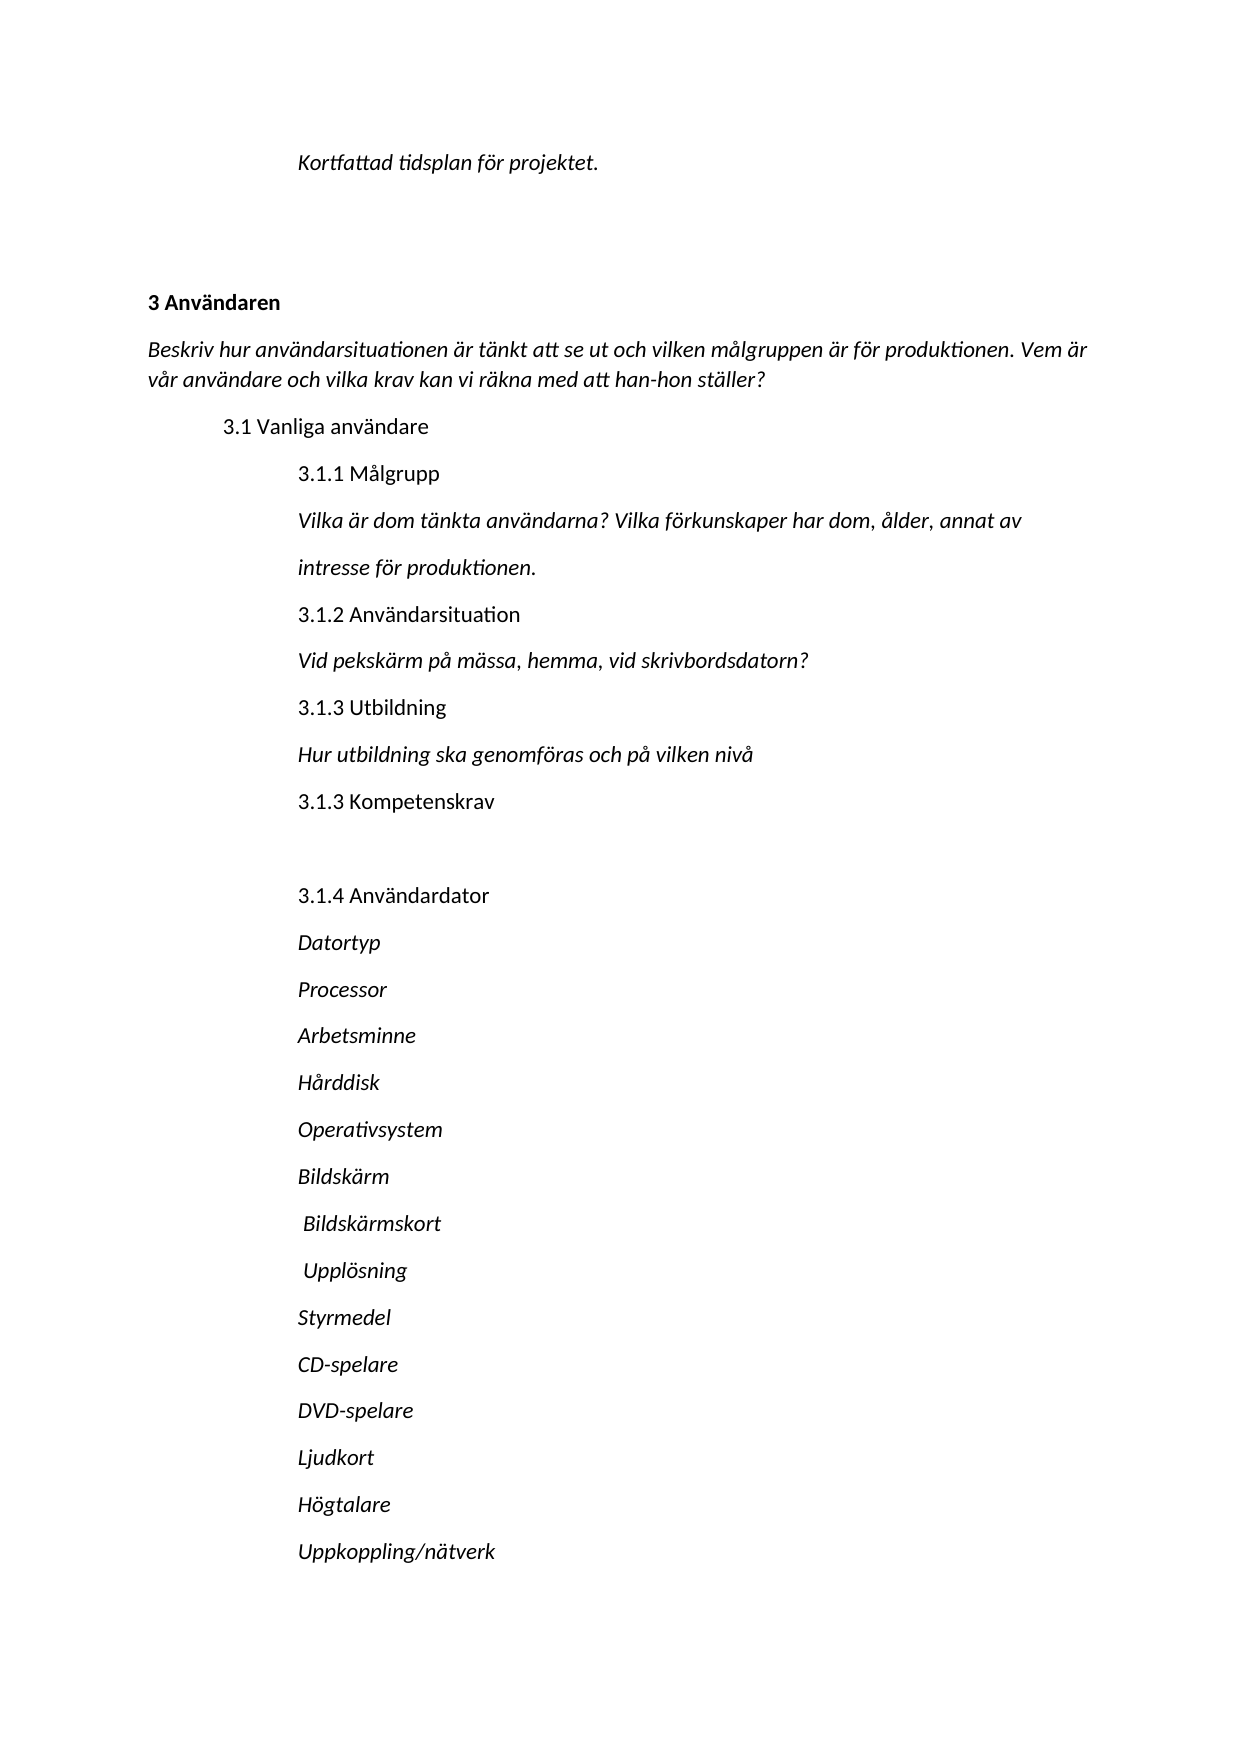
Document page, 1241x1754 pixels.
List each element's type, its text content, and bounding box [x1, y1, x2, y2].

text Datortyp [223, 928, 1093, 956]
text Uppkoppling/nätverk [223, 1537, 1093, 1565]
text 3 Användaren [148, 288, 1093, 316]
text Kortfattad tidsplan för projektet. [223, 148, 1093, 176]
text Processor [223, 975, 1093, 1003]
text Arbetsminne [223, 1022, 1093, 1049]
text 3.1.4 Användardator [223, 881, 1093, 909]
text intresse för produktionen. [223, 553, 1093, 581]
text 3.1.2 Användarsituation [223, 600, 1093, 628]
text 3.1 Vanliga användare [148, 412, 1093, 440]
text 3.1.1 Målgrupp [223, 459, 1093, 487]
text Ljudkort [223, 1443, 1093, 1471]
text Bildskärmskort [223, 1209, 1093, 1237]
text Hårddisk [223, 1068, 1093, 1096]
text Upplösning [223, 1256, 1093, 1284]
text Operativsystem [223, 1115, 1093, 1143]
text Beskriv hur användarsituationen är tänkt att se ut och vilken målgruppen är för produktionen. Vem är vår användare och vilka krav kan vi räkna med att han-hon ställer? [148, 335, 1093, 393]
text DVD-spelare [223, 1397, 1093, 1424]
text CD-spelare [223, 1350, 1093, 1378]
text 3.1.3 Utbildning [223, 693, 1093, 721]
text Vilka är dom tänkta användarna? Vilka förkunskaper har dom, ålder, annat av [223, 506, 1093, 534]
text 3.1.3 Kompetenskrav [223, 787, 1093, 815]
text Hur utbildning ska genomföras och på vilken nivå [223, 740, 1093, 768]
text Vid pekskärm på mässa, hemma, vid skrivbordsdatorn? [223, 647, 1093, 674]
text Högtalare [223, 1490, 1093, 1518]
text Bildskärm [223, 1162, 1093, 1190]
text Styrmedel [223, 1303, 1093, 1331]
